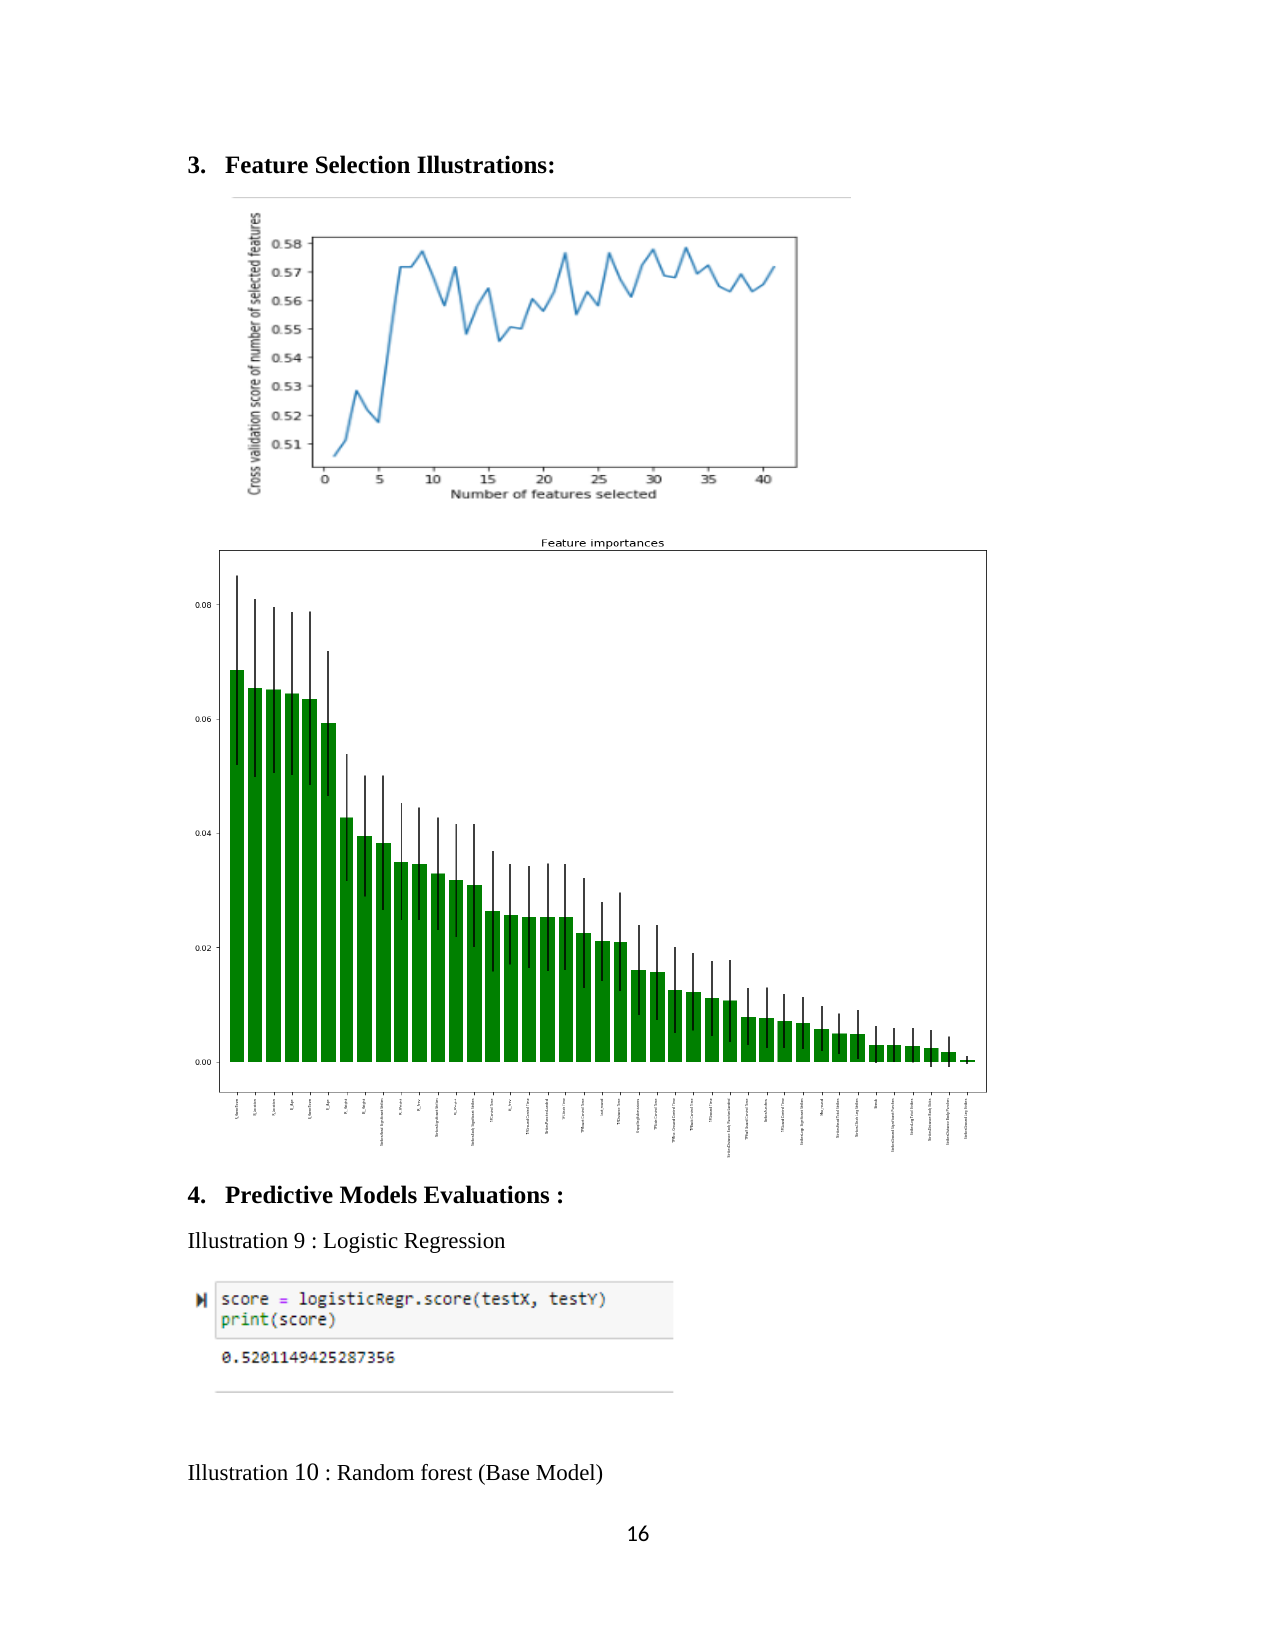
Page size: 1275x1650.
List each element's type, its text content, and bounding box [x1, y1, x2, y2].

list Feature Selection Illustrations: [187, 150, 1125, 179]
list Predictive Models Evaluations : [187, 1180, 1125, 1208]
picture [187, 533, 992, 1161]
picture [187, 197, 851, 515]
picture [187, 1272, 674, 1393]
text Illustration 10 : Random forest (Base Model) [187, 1457, 1125, 1486]
text Illustration 9 : Logistic Regression [187, 1227, 1125, 1254]
